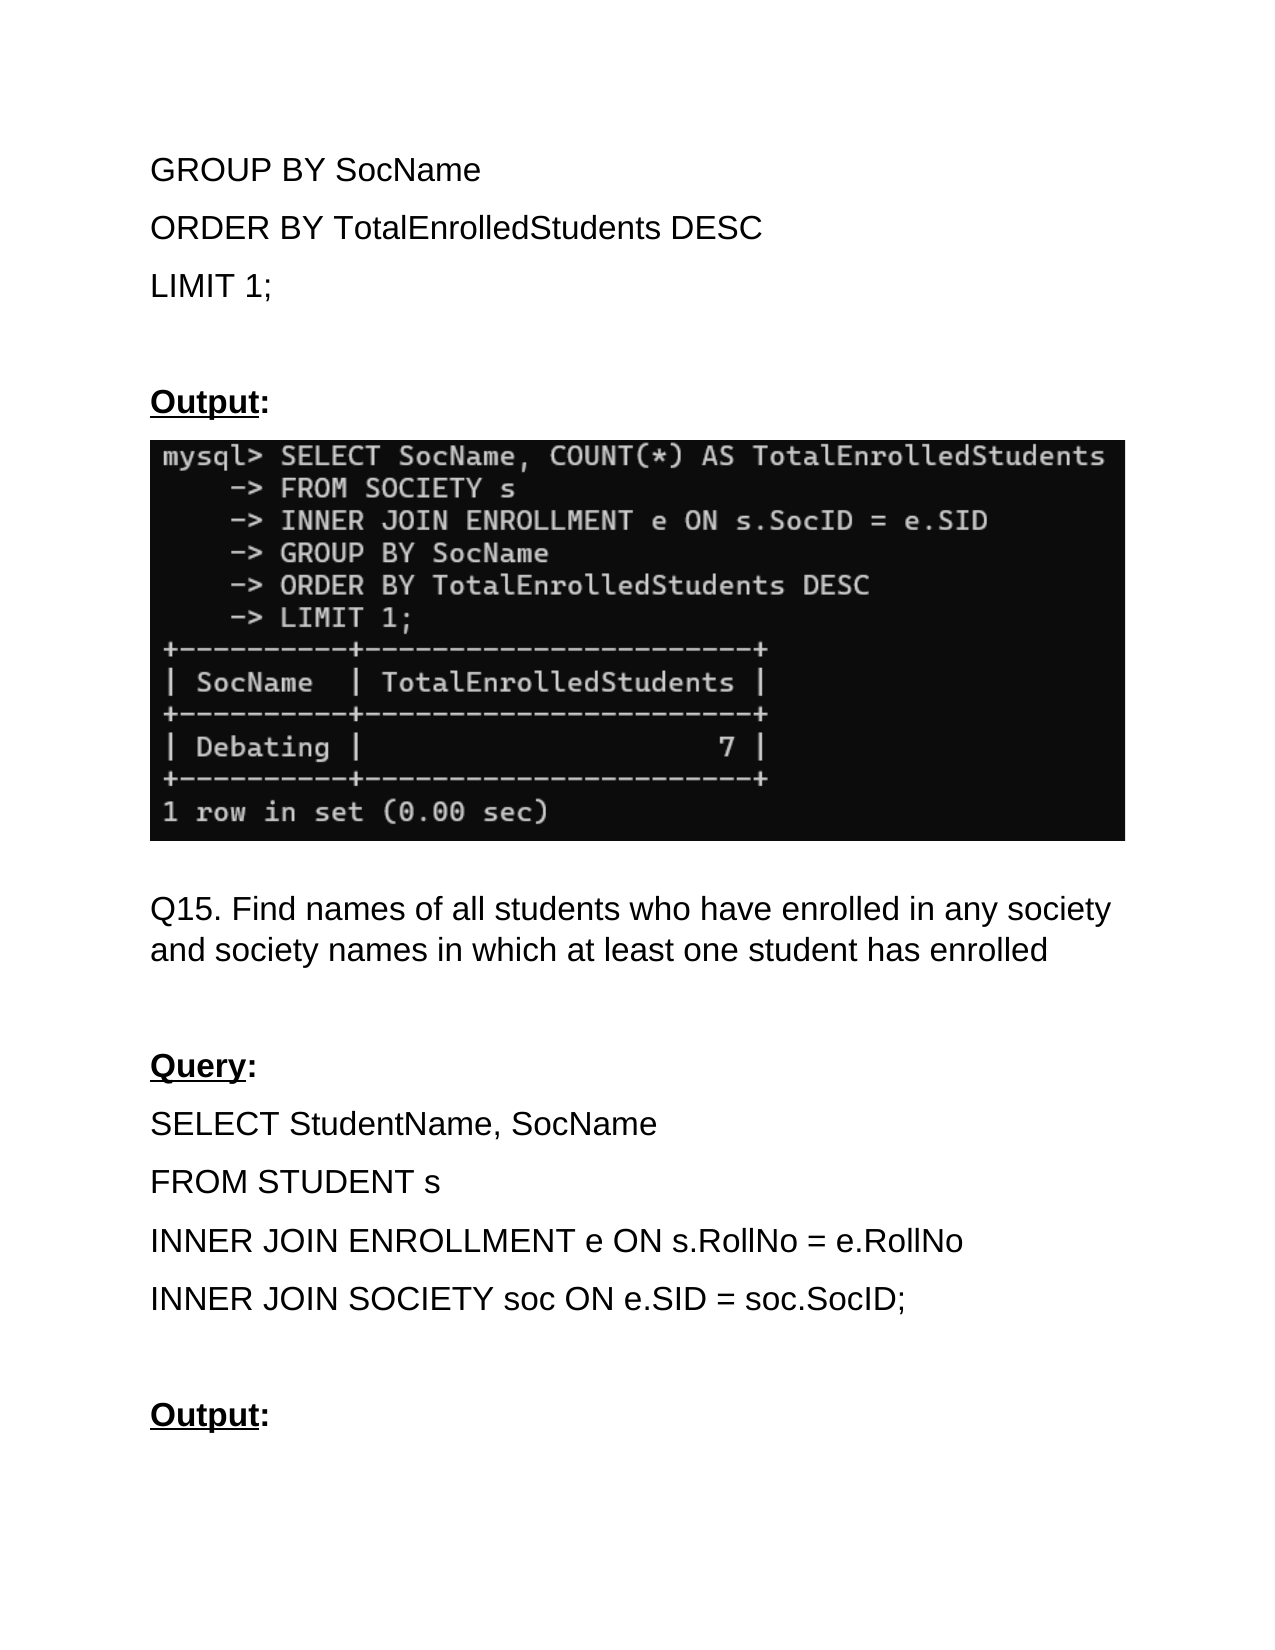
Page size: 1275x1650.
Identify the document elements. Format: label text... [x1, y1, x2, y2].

text FROM STUDENT s [150, 1163, 1125, 1201]
text ORDER BY TotalEnrolledStudents DESC [150, 208, 1125, 247]
picture [150, 440, 1125, 841]
text Q15. Find names of all students who have enrolled in any society and society names in which at least one student has enrolled [150, 889, 1125, 968]
text GROUP BY SocName [150, 150, 1125, 188]
text LIMIT 1; [150, 266, 1125, 305]
text INNER JOIN SOCIETY soc ON e.SID = soc.SocID; [150, 1279, 1125, 1317]
text SELECT StudentName, SocName [150, 1104, 1125, 1143]
text Output: [150, 382, 1125, 421]
text Output: [150, 1395, 1125, 1433]
text Query: [150, 1046, 1125, 1085]
text INNER JOIN ENROLLMENT e ON s.RollNo = e.RollNo [150, 1221, 1125, 1259]
